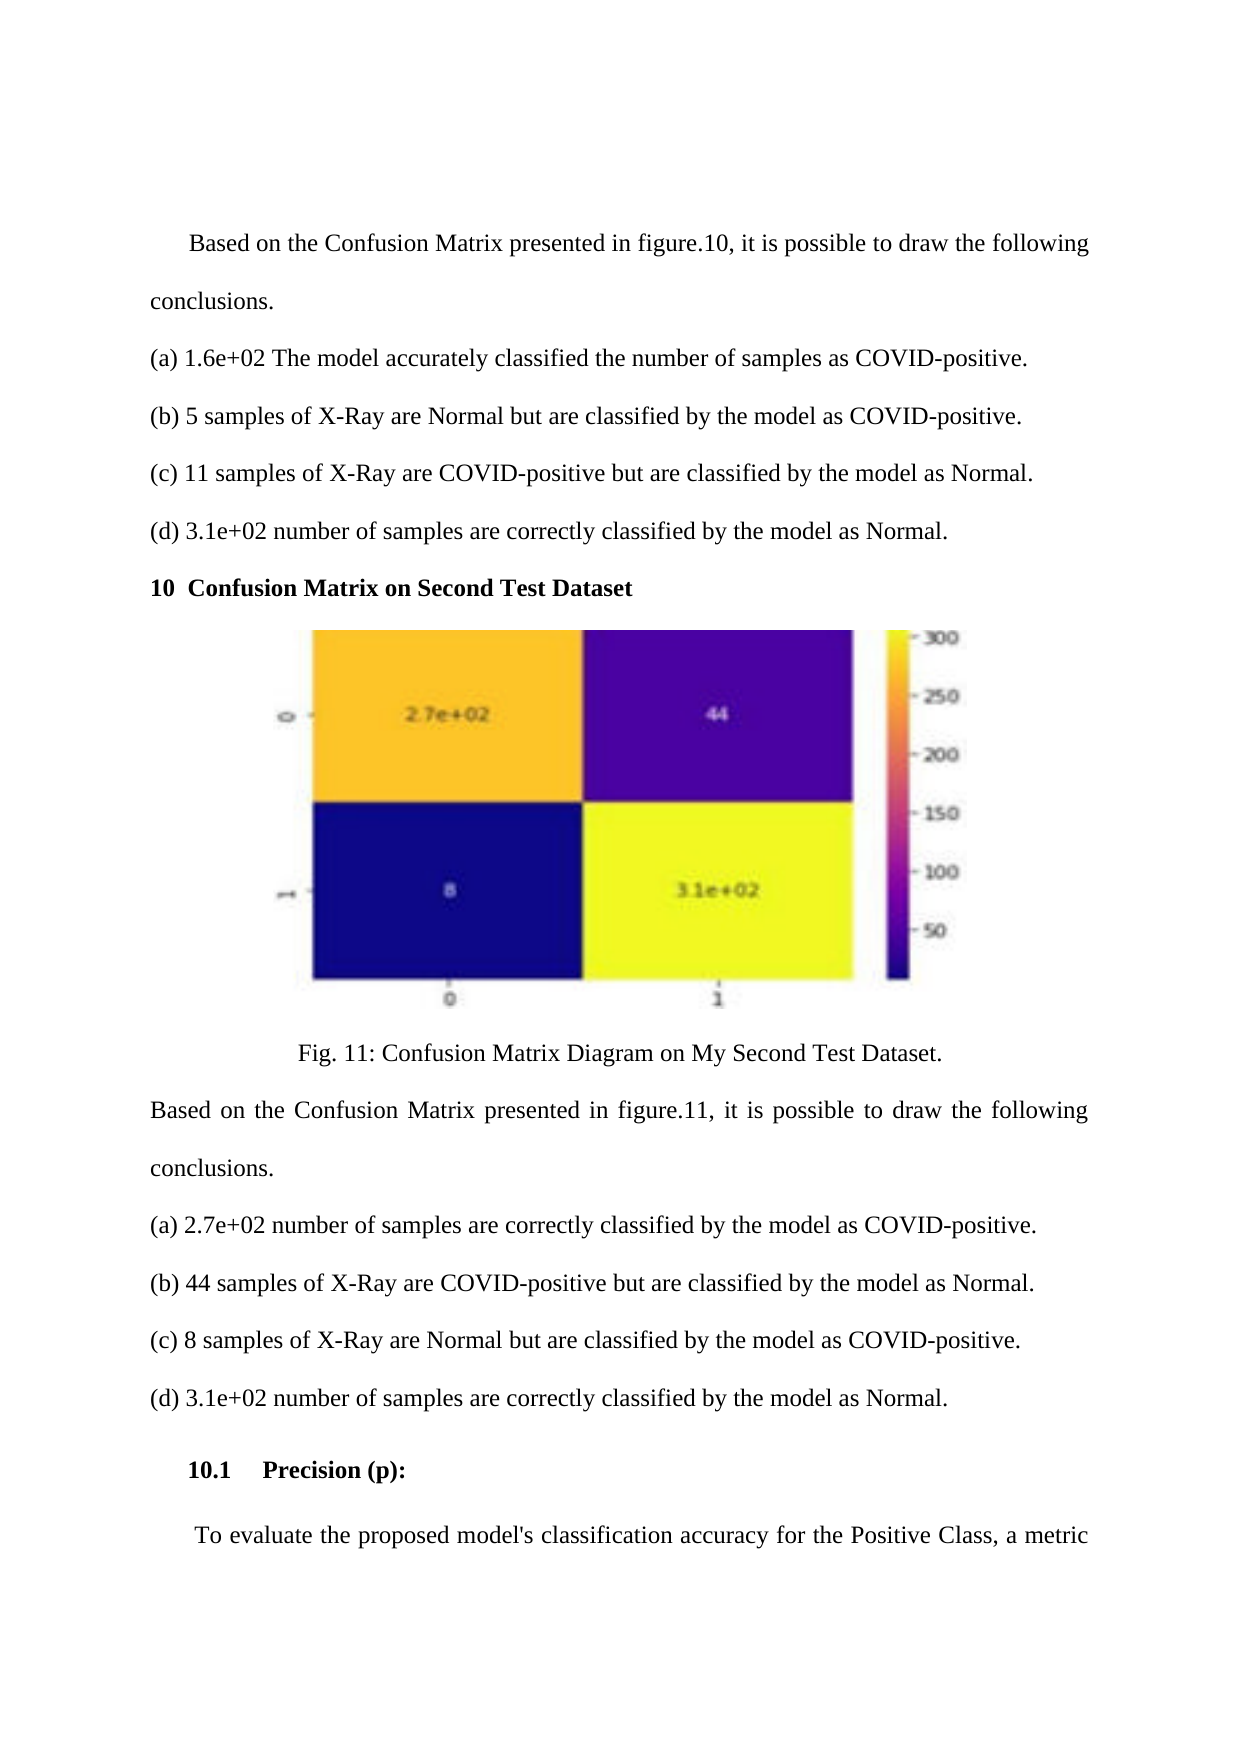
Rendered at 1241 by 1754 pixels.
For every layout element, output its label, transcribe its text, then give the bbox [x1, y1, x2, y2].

subtitle Precision (p): [187, 1455, 1090, 1483]
text (b) 5 samples of X-Ray are Normal but are classified by the model as COVID-positive. [150, 401, 1090, 429]
text (c) 11 samples of X-Ray are COVID-positive but are classified by the model as Normal. [150, 458, 1090, 487]
text (b) 44 samples of X-Ray are COVID-positive but are classified by the model as Normal. [150, 1268, 1090, 1296]
list Confusion Matrix on Second Test Dataset [150, 573, 1090, 602]
picture [273, 630, 967, 1009]
text Based on the Confusion Matrix presented in figure.11, it is possible to draw the following conclusions. [150, 1095, 1090, 1181]
text (d) 3.1e+02 number of samples are correctly classified by the model as Normal. [150, 1383, 1090, 1411]
text Fig. 11: Confusion Matrix Diagram on My Second Test Dataset. [150, 1038, 1090, 1066]
text (a) 2.7e+02 number of samples are correctly classified by the model as COVID-positive. [150, 1210, 1090, 1239]
text (d) 3.1e+02 number of samples are correctly classified by the model as Normal. [150, 516, 1090, 544]
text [150, 1520, 1090, 1549]
text (c) 8 samples of X-Ray are Normal but are classified by the model as COVID-positive. [150, 1325, 1090, 1354]
text Based on the Confusion Matrix presented in figure.10, it is possible to draw the following conclusions. [150, 228, 1090, 314]
text (a) 1.6e+02 The model accurately classified the number of samples as COVID-positive. [150, 343, 1090, 372]
